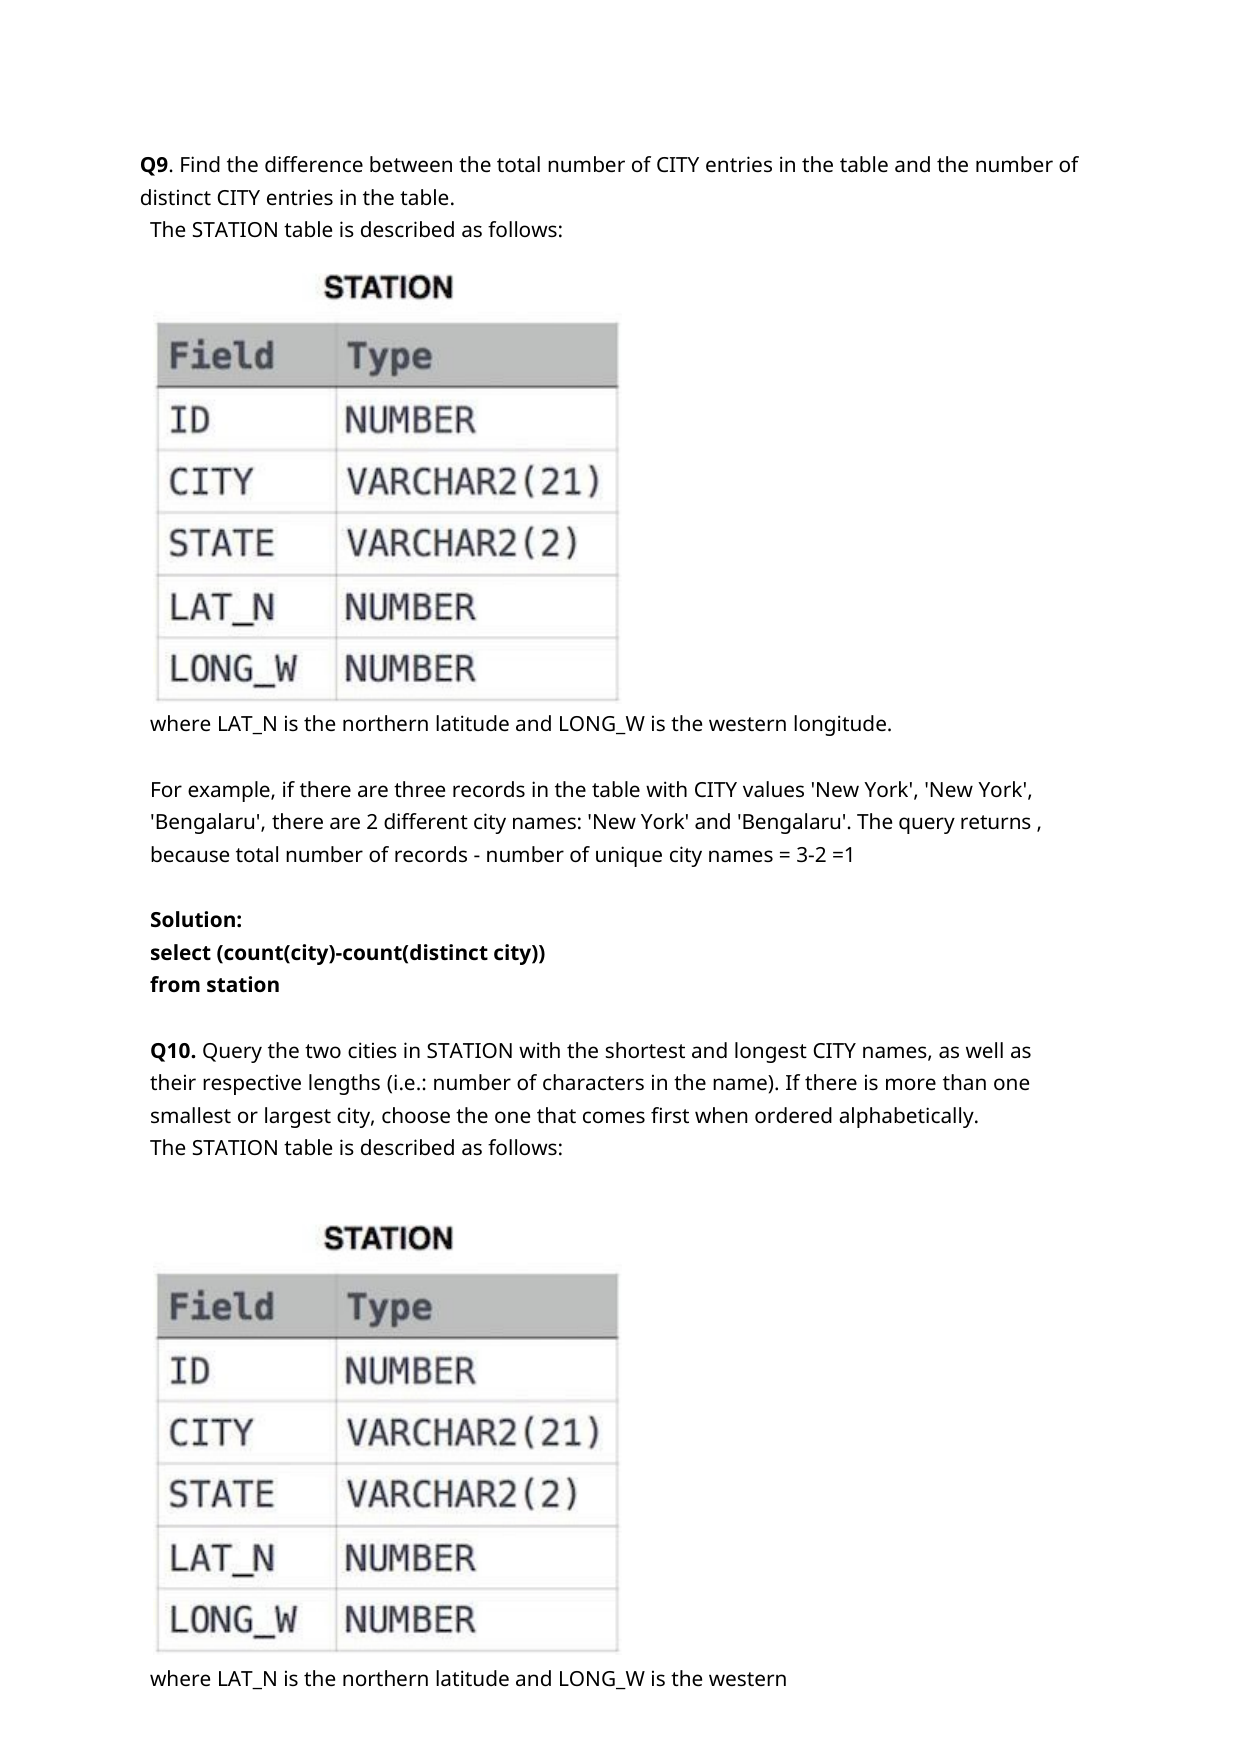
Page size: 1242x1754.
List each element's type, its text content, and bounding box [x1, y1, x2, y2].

picture [153, 1224, 622, 1655]
text Q10. Query the two cities in STATION with the shortest and longest CITY names, as well as their respective lengths (i.e.: number of characters in the name). If there is more than one smallest or largest city, choose the one that comes ﬁrst when ordered alphabetically. [150, 1036, 1032, 1129]
text Solution: [150, 905, 1085, 934]
text select (count(city)-count(distinct city)) [150, 938, 1085, 966]
text from station [150, 971, 1085, 999]
text The STATION table is described as follows: [150, 215, 1102, 244]
text The STATION table is described as follows: [150, 1133, 1102, 1162]
picture [153, 273, 622, 704]
text For example, if there are three records in the table with CITY values 'New York', 'New York', 'Bengalaru', there are 2 different city names: 'New York' and 'Bengalaru'. The query returns , because total number of records - number of unique city names = 3-2 =1 [150, 775, 1085, 868]
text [150, 1230, 862, 1693]
text Q9. Find the difference between the total number of CITY entries in the table and the number of distinct CITY entries in the table. [139, 150, 1081, 211]
